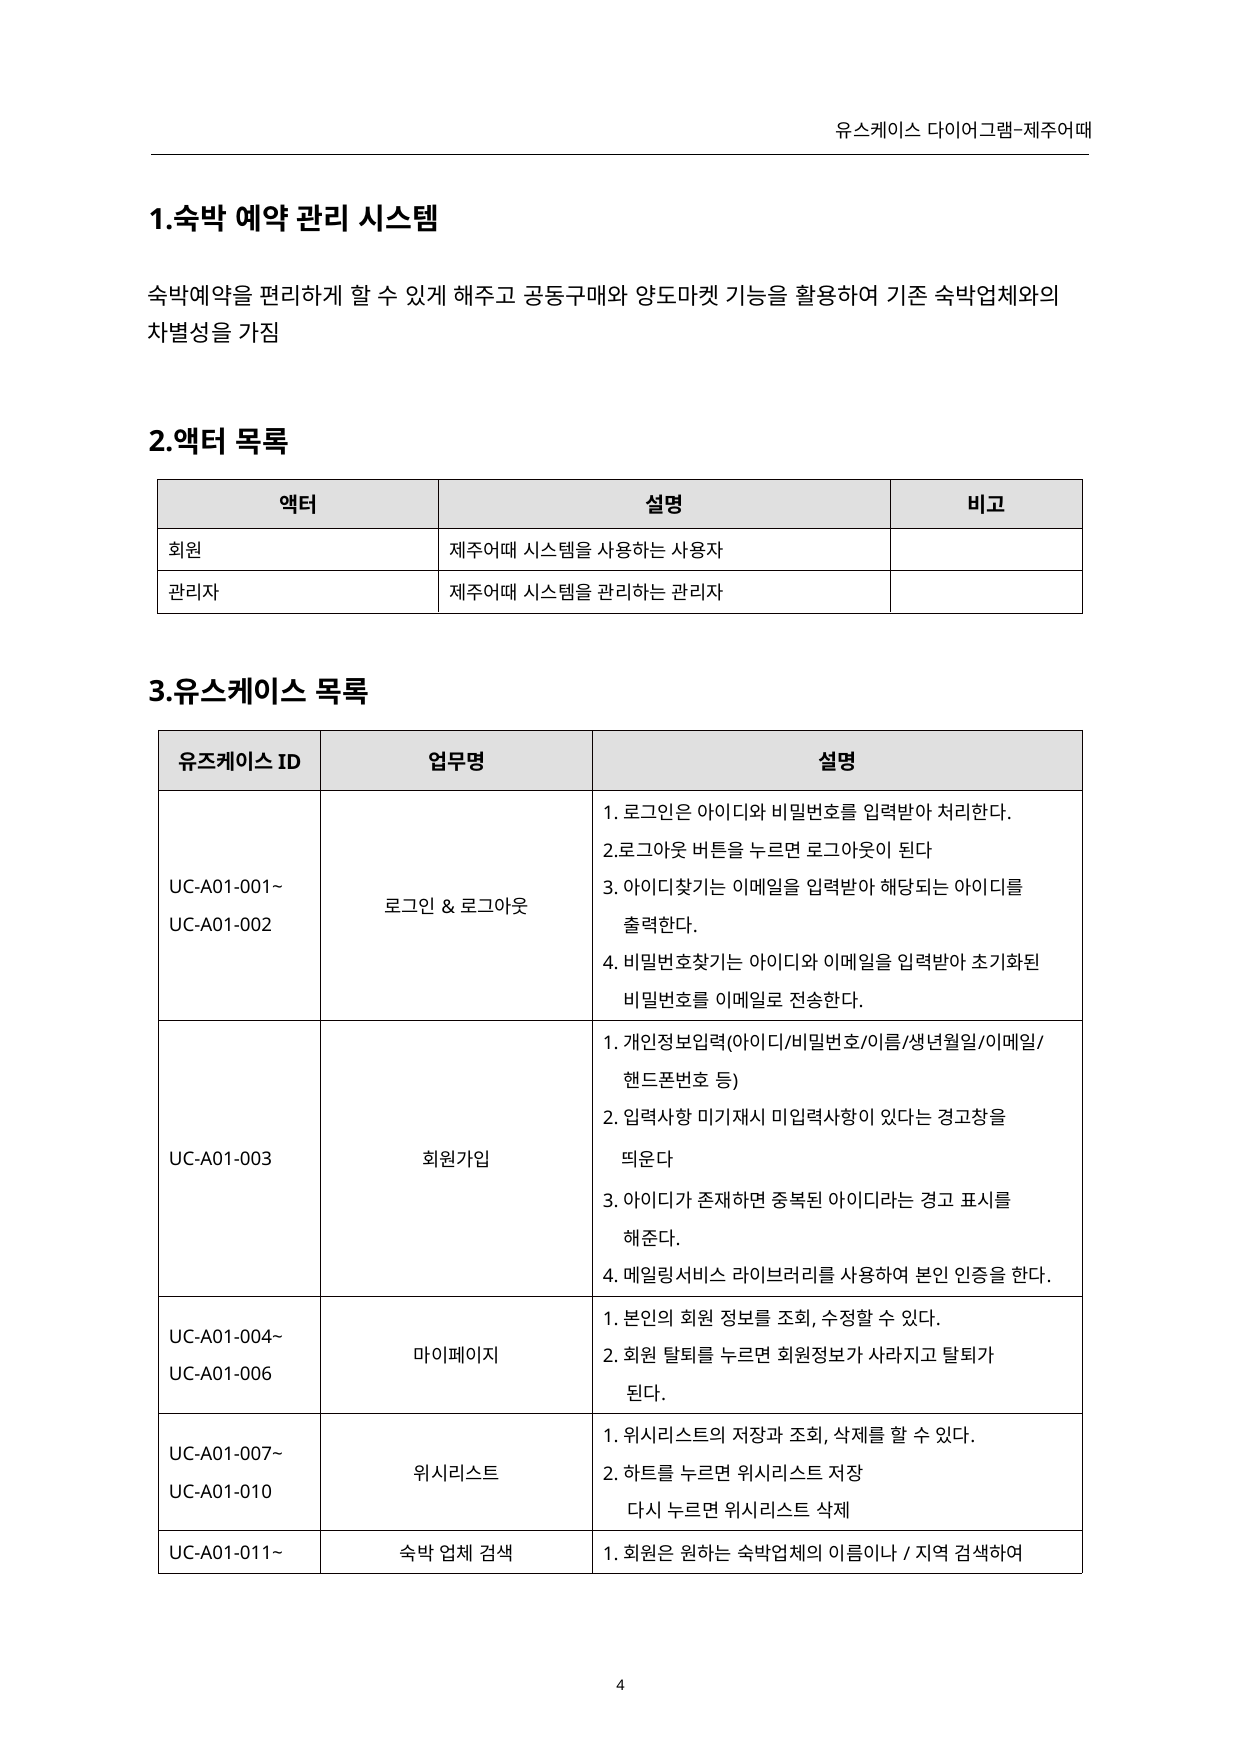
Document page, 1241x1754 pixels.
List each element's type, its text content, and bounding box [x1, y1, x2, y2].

table_cell UC-A01-004~ UC-A01-006 [159, 1297, 320, 1413]
table_cell 1. 로그인은 아이디와 비밀번호를 입력받아 처리한다. 2.로그아웃 버튼을 누르면 로그아웃이 된다 3. 아이디찾기는 이메일을 입력받아 해당되는 아이디를 출력한다. 4. 비밀번호찾기는 아이디와 이메일을 입력받아 초기화된 비밀번호를 이메일로 전송한다. [593, 791, 1082, 1020]
list 1.숙박 예약 관리 시스템 [139, 177, 1101, 254]
table_cell 1. 개인정보입력(아이디/비밀번호/이름/생년월일/이메일/핸드폰번호 등) 2. 입력사항 미기재시 미입력사항이 있다는 경고창을 띄운다 3. 아이디가 존재하면 중복된 아이디라는 경고 표시를 해준다. 4. 메일링서비스 라이브러리를 사용하여 본인 인증을 한다. [593, 1021, 1082, 1296]
table_cell [891, 571, 1082, 612]
table_cell 마이페이지 [321, 1297, 592, 1413]
table_cell 제주어때 시스템을 관리하는 관리자 [439, 571, 890, 612]
table_cell 1. 본인의 회원 정보를 조회, 수정할 수 있다. 2. 회원 탈퇴를 누르면 회원정보가 사라지고 탈퇴가 된다. [593, 1297, 1082, 1413]
table_cell UC-A01-001~ UC-A01-002 [159, 791, 320, 1020]
table_cell UC-A01-003 [159, 1021, 320, 1296]
table_cell UC-A01-011~ UC-A01-012 [159, 1531, 320, 1573]
table_cell 제주어때 시스템을 사용하는 사용자 [439, 529, 890, 570]
table_cell 위시리스트 [321, 1414, 592, 1530]
table_header 설명 [439, 480, 890, 528]
table_cell 관리자 [158, 571, 438, 612]
table_header 유즈케이스ID [159, 731, 320, 790]
table_cell UC-A01-007~ UC-A01-010 [159, 1414, 320, 1530]
table_cell 위시리스트의 저장과 조회, 삭제를 할 수 있다. 하트를 누르면 위시리스트 저장 다시 누르면 위시리스트 삭제 [593, 1414, 1082, 1530]
text 숙박예약을 편리하게 할 수 있게 해주고 공동구매와 양도마켓 기능을 활용하여 기존 숙박업체와의 차별성을 가짐 [139, 273, 1101, 351]
list 3.유스케이스 목록 [139, 653, 1101, 730]
table_header 업무명 [321, 731, 592, 790]
table_cell [891, 529, 1082, 570]
table_cell 회원 [158, 529, 438, 570]
list 2.액터 목록 [139, 400, 1101, 479]
table_cell 로그인 & 로그아웃 [321, 791, 592, 1020]
table_header 비고 [891, 480, 1082, 528]
table_cell 회원가입 [321, 1021, 592, 1296]
table_header 설명 [593, 731, 1082, 790]
table_header 액터 [158, 480, 438, 528]
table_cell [593, 1531, 1082, 1573]
table_cell 숙박 업체 검색 [321, 1531, 592, 1573]
